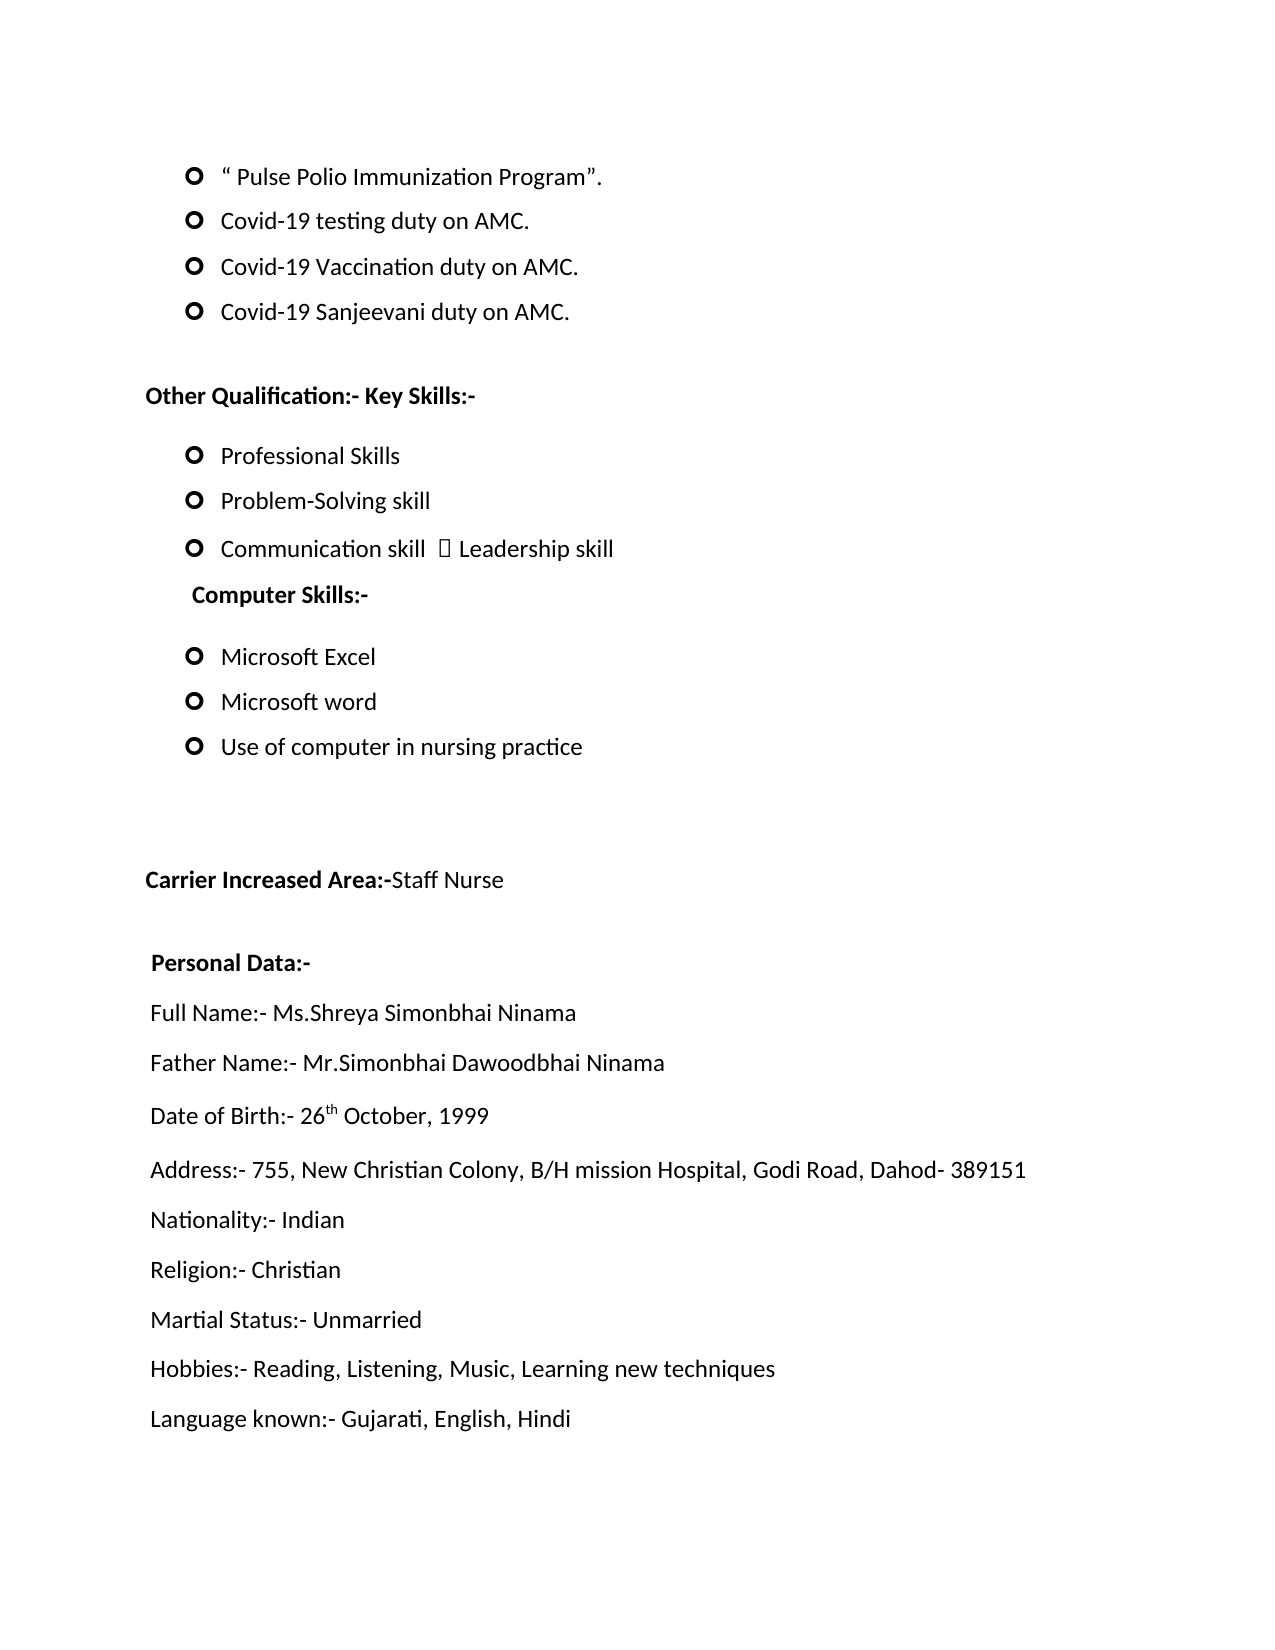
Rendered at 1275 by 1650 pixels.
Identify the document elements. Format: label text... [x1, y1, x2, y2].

list Microsoft word [183, 686, 1132, 716]
text Nationality:- Indian [150, 1204, 1132, 1234]
list Professional Skills [183, 440, 1132, 471]
text Full Name:- Ms.Shreya Simonbhai Ninama [150, 997, 1132, 1028]
text Martial Status:- Unmarried [150, 1304, 1132, 1334]
text Carrier Increased Area:-Staff Nurse [145, 864, 1119, 895]
list Covid-19 testing duty on AMC. [183, 206, 1132, 236]
subtitle Other Qualification:- Key Skills:- [145, 380, 1119, 410]
text Father Name:- Mr.Simonbhai Dawoodbhai Ninama [150, 1047, 1132, 1078]
list Use of computer in nursing practice [183, 731, 1132, 762]
text Language known:- Gujarati, English, Hindi [150, 1403, 1132, 1434]
text Date of Birth:- 26th October, 1999 [150, 1100, 1132, 1131]
list Covid-19 Sanjeevani duty on AMC. [183, 296, 1132, 326]
subtitle Computer Skills:- [186, 580, 1119, 610]
list Covid-19 Vaccination duty on AMC. [183, 251, 1132, 281]
list Microsoft Excel [183, 641, 1132, 671]
text Hobbies:- Reading, Listening, Music, Learning new techniques [150, 1353, 1132, 1384]
text Address:- 755, New Christian Colony, B/H mission Hospital, Godi Road, Dahod- 389151 [150, 1154, 1132, 1185]
list “ Pulse Polio Immunization Program”. [183, 161, 1132, 192]
list Communication skill  Leadership skill [183, 531, 1132, 565]
subtitle Personal Data:- [145, 947, 1119, 978]
list Problem-Solving skill [183, 485, 1132, 516]
text Religion:- Christian [150, 1254, 1132, 1284]
